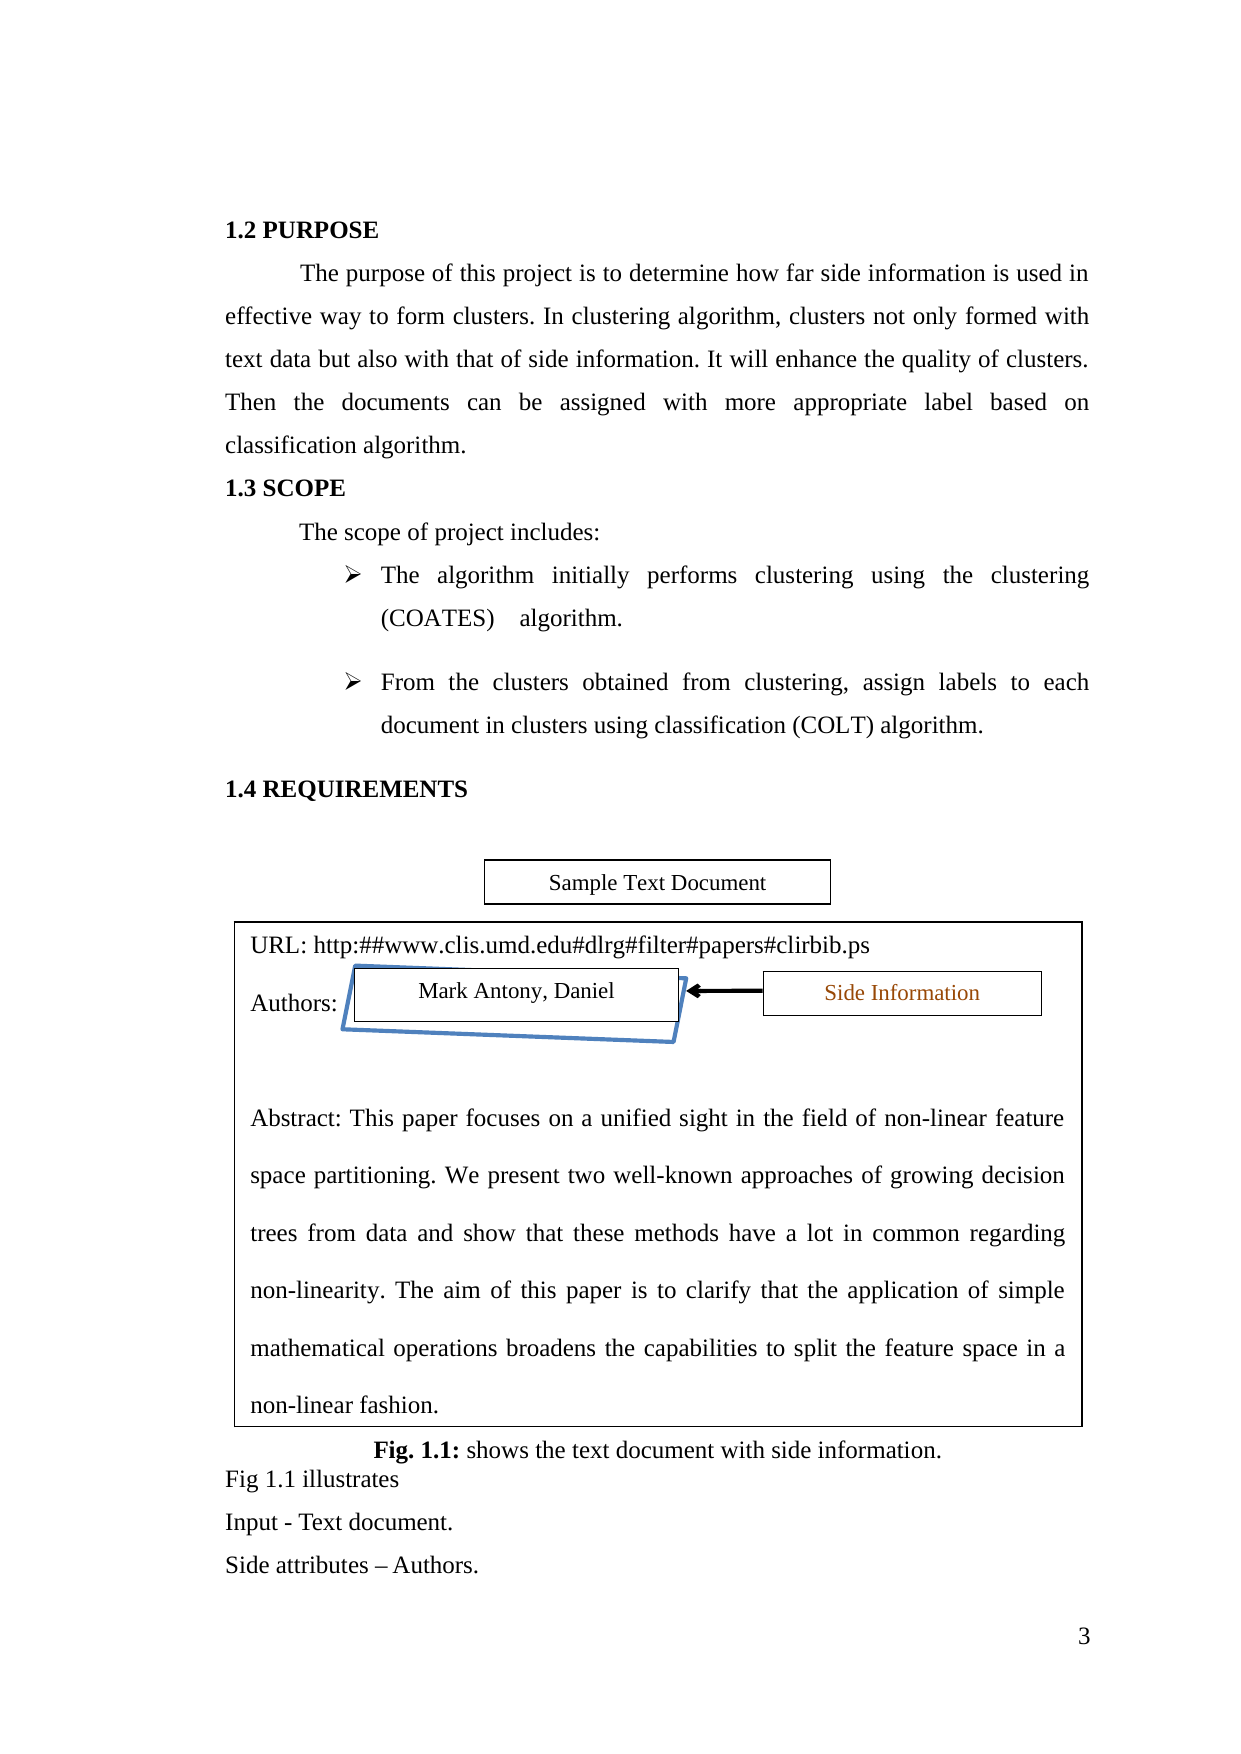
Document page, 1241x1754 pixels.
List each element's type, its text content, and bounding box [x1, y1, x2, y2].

text 1.2 PURPOSE [225, 215, 1090, 243]
text The purpose of this project is to determine how far side information is used in effective way to form clusters. In clustering algorithm, clusters not only formed with text data but also with that of side information. It will enhance the quality of clusters. Then the documents can be assigned with more appropriate label based on classification algorithm. [225, 258, 1090, 459]
list From the clusters obtained from clustering, assign labels to each document in clusters using classification (COLT) algorithm. [343, 667, 1090, 739]
text The scope of project includes: [225, 517, 1090, 545]
text 1.3 SCOPE [225, 473, 1090, 502]
list The algorithm initially performs clustering using the clustering (COATES) algorithm. [343, 560, 1090, 632]
text Input - Text document. [225, 1507, 1090, 1536]
text 1.4 REQUIREMENTS [225, 774, 1090, 803]
text Side attributes – Authors. [225, 1550, 1090, 1579]
text Fig. 1.1: shows the text document with side information. [225, 1435, 1090, 1464]
text Fig 1.1 illustrates [225, 1464, 1090, 1493]
